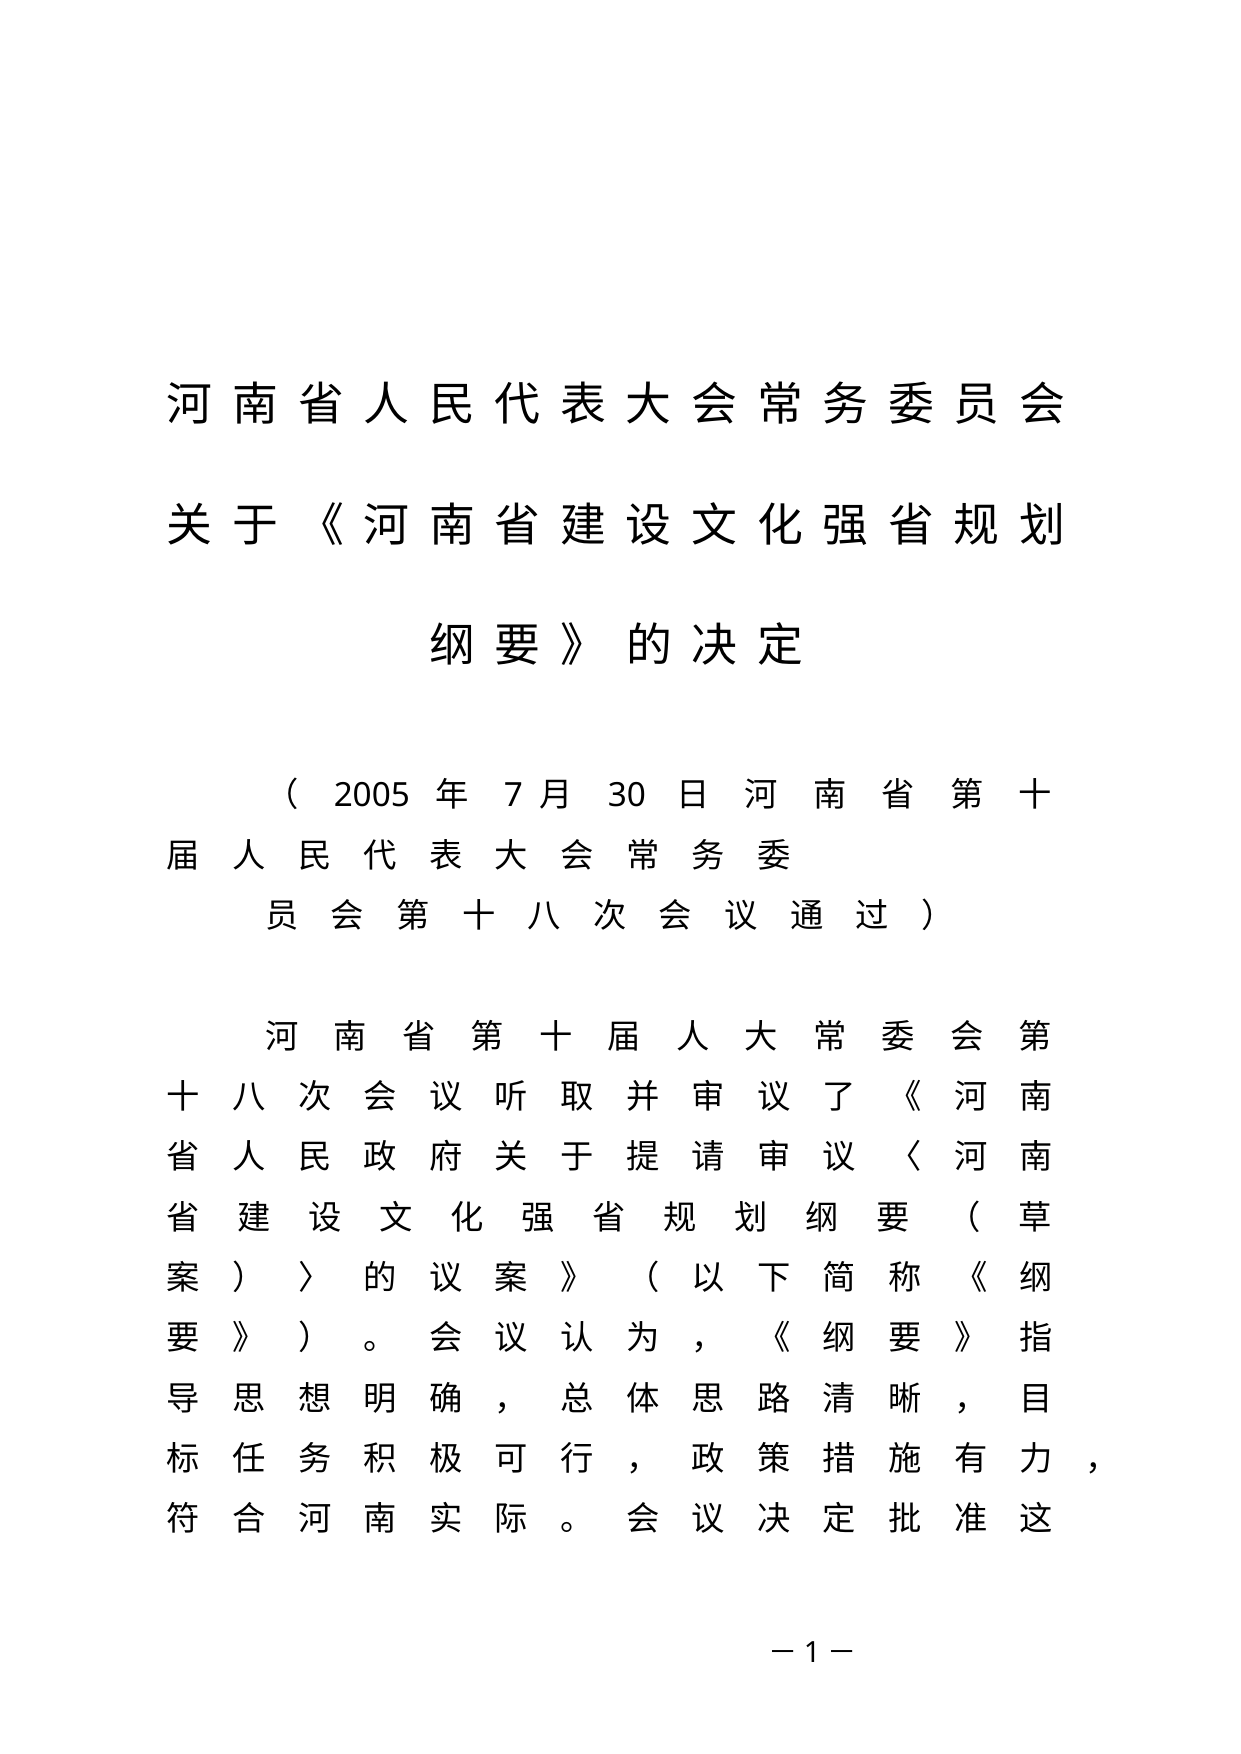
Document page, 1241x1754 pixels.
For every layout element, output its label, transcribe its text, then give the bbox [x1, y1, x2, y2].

text 员会第十八次会议通过） [167, 883, 1085, 943]
text （2005年7月30日河南省第十届人民代表大会常务委 [167, 762, 1085, 883]
text 河南省人民代表大会常务委员会关于《河南省建设文化强省规划纲要》的决定 [167, 340, 1085, 702]
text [167, 1003, 1085, 1546]
